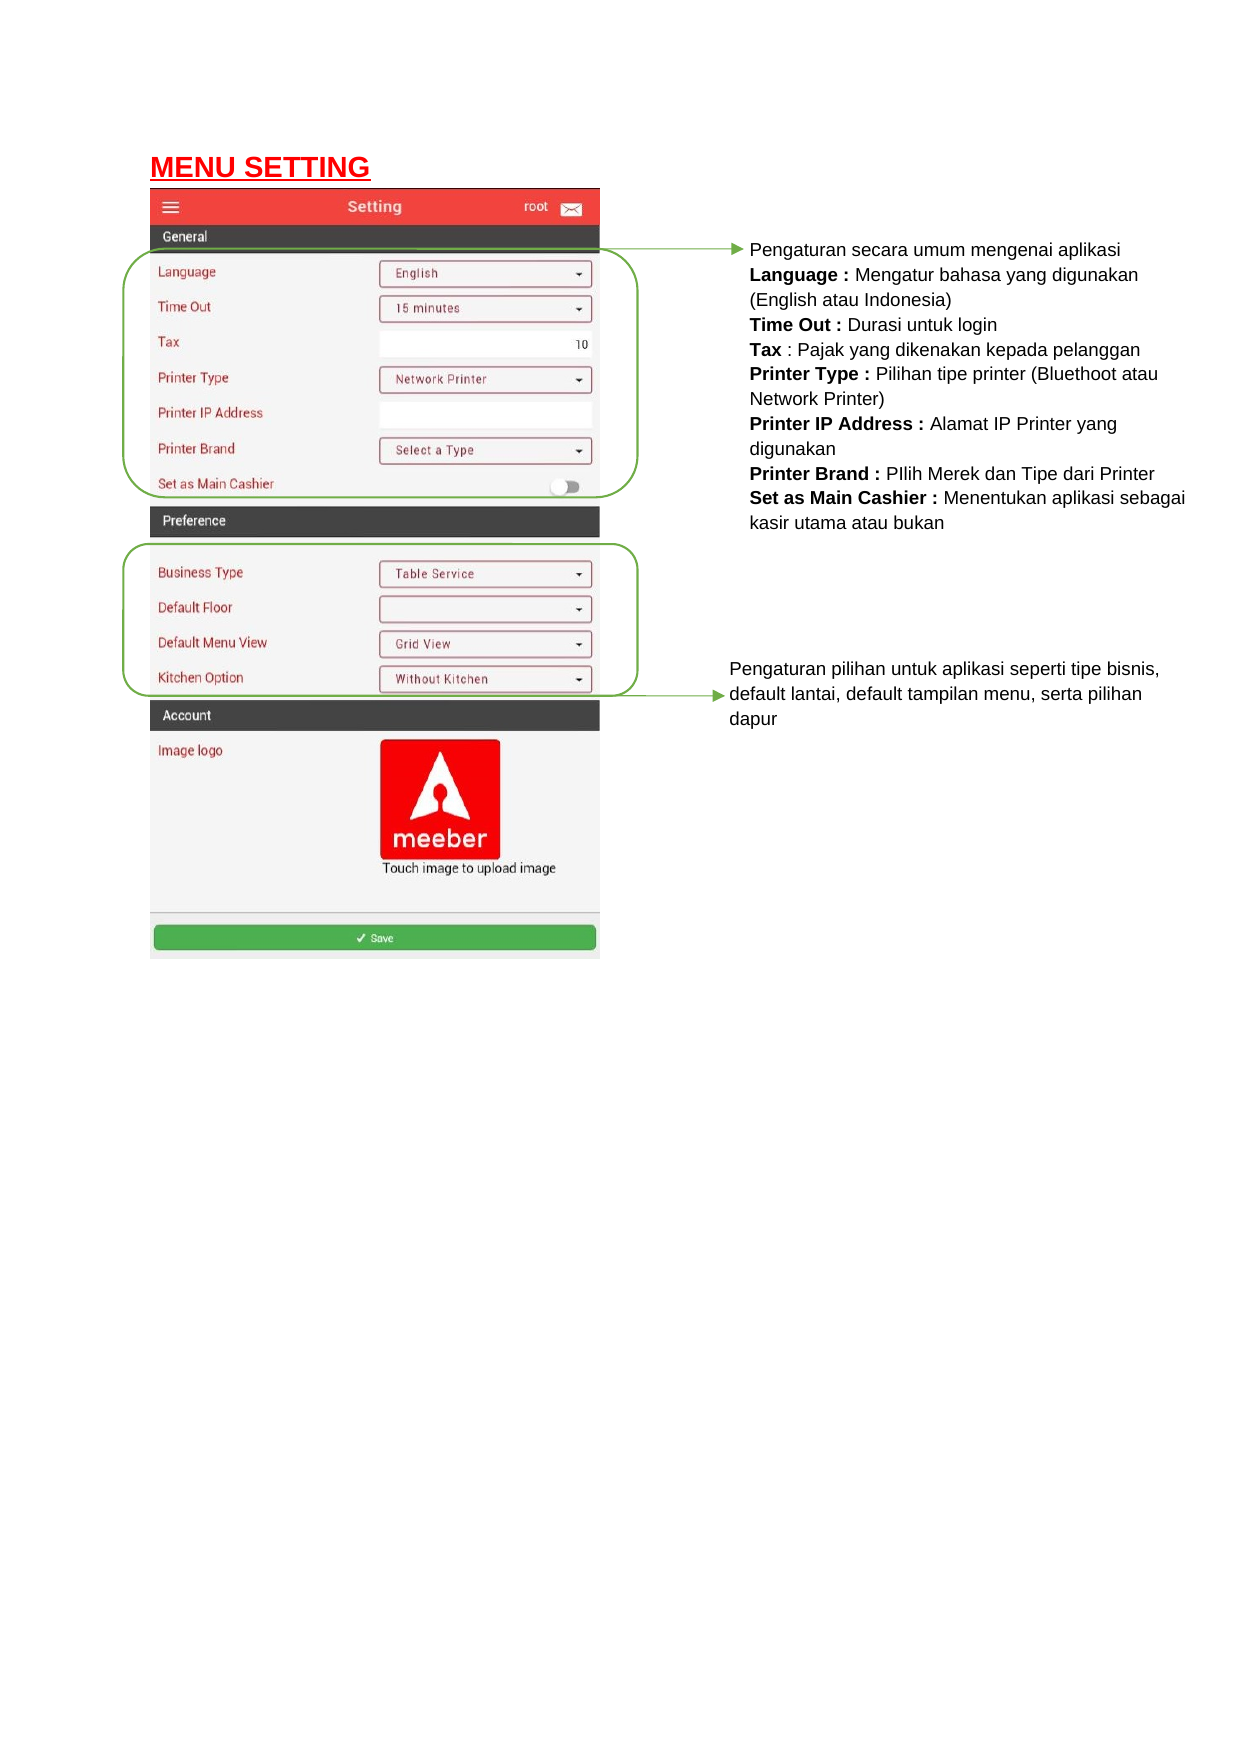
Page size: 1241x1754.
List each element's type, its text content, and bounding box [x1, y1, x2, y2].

text MENU SETTING [150, 150, 1090, 183]
picture [150, 496, 600, 543]
picture [150, 697, 600, 959]
picture [150, 250, 600, 496]
picture [150, 546, 600, 694]
picture [150, 188, 600, 250]
